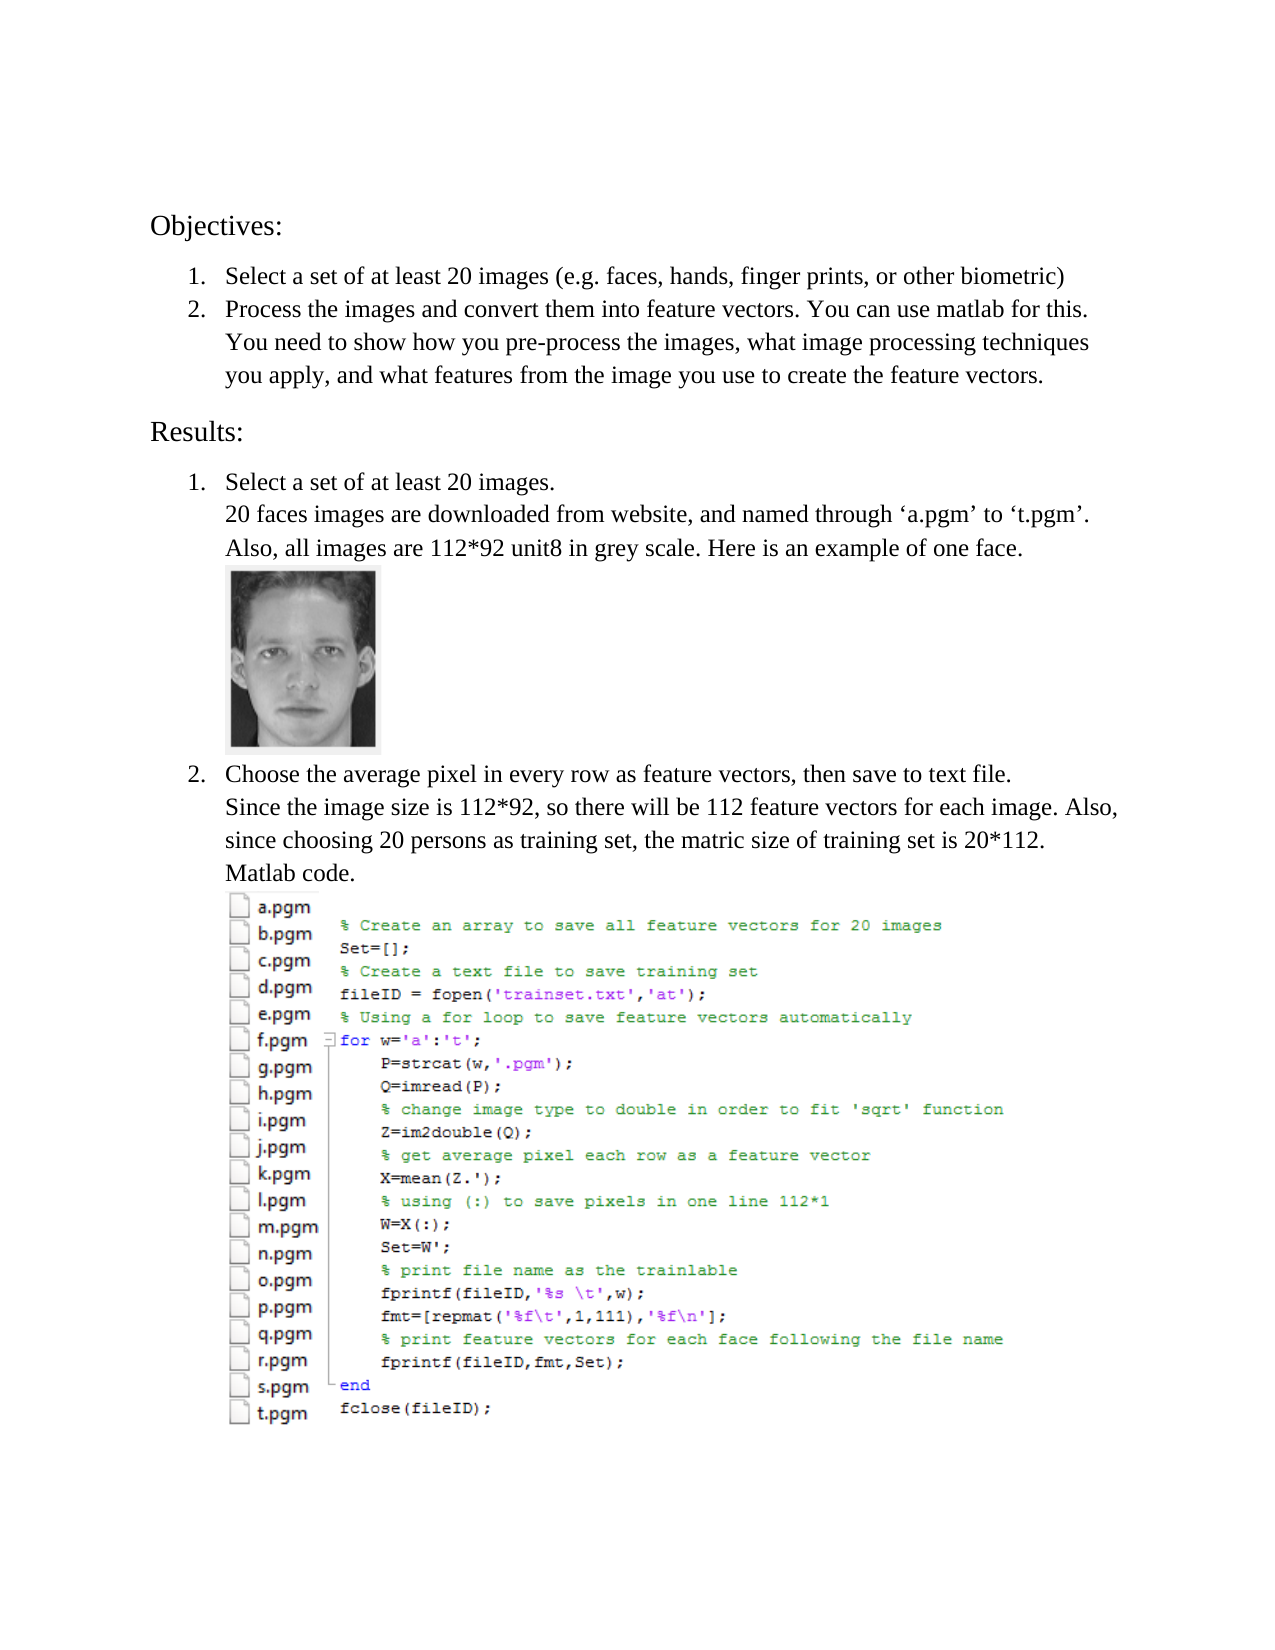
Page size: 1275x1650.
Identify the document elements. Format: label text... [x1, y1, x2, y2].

text Results: [150, 414, 1125, 447]
list 20 faces images are downloaded from website, and named through ‘a.pgm’ to ‘t.pgm’. Also, all images are 112*92 unit8 in grey scale. Here is an example of one face. [225, 499, 1125, 561]
list Choose the average pixel in every row as feature vectors, then save to text file. [187, 759, 1125, 788]
list Process the images and convert them into feature vectors. You can use matlab for this. You need to show how you pre-process the images, what image processing techniques you apply, and what features from the image you use to create the feature vectors. [187, 294, 1125, 389]
picture [323, 910, 1023, 1426]
list Since the image size is 112*92, so there will be 112 feature vectors for each image. Also, since choosing 20 persons as training set, the matric size of training set is 20*112. [225, 792, 1125, 854]
list Select a set of at least 20 images (e.g. faces, hands, finger prints, or other biometric) [187, 261, 1125, 289]
text Objectives: [150, 208, 1125, 242]
picture [225, 891, 319, 1426]
list Matlab code. [225, 858, 1125, 887]
picture [225, 565, 382, 755]
list Select a set of at least 20 images. [187, 467, 1125, 495]
